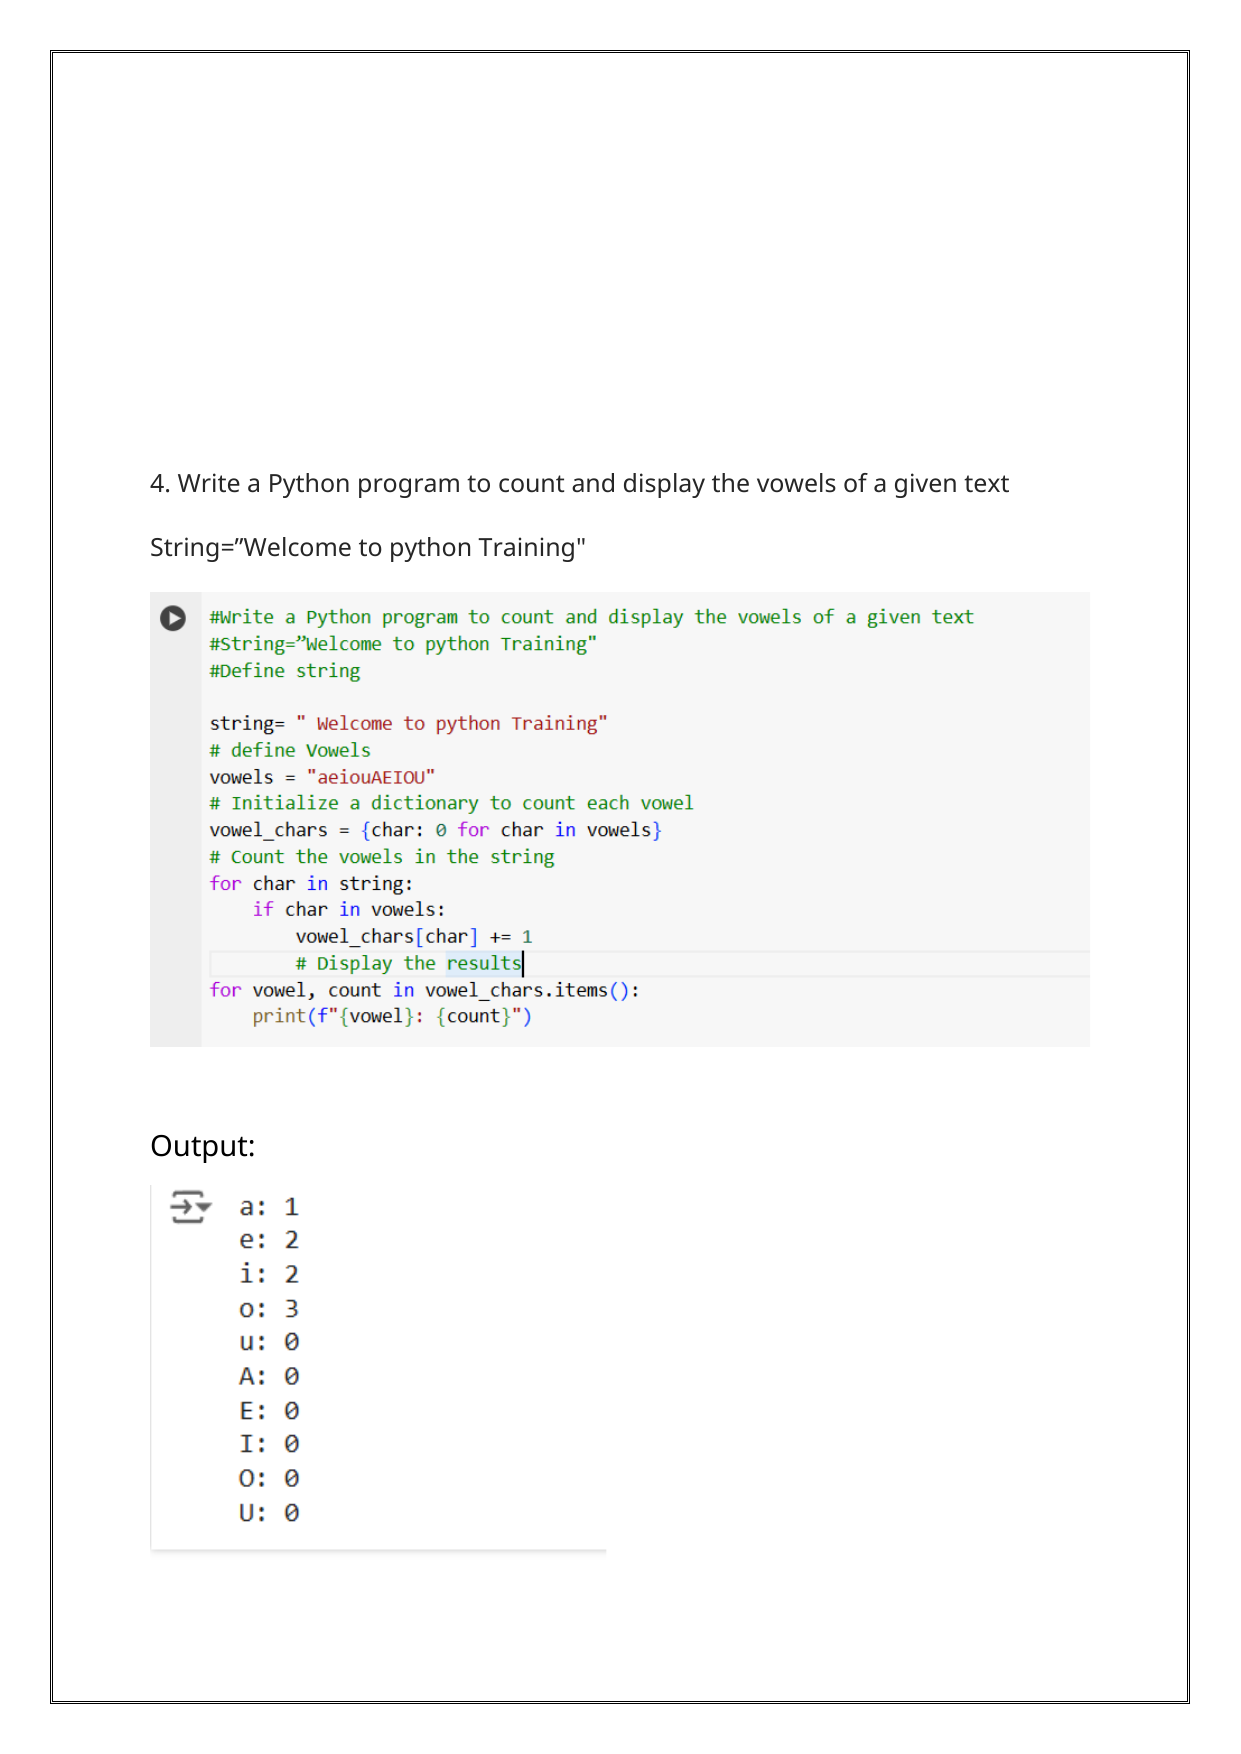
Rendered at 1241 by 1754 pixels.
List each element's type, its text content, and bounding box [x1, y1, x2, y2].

picture [150, 592, 1091, 1047]
picture [150, 1185, 607, 1567]
text 4. Write a Python program to count and display the vowels of a given text [150, 466, 1090, 500]
text Output: [150, 1125, 1090, 1165]
text String=”Welcome to python Training" [150, 529, 1090, 563]
